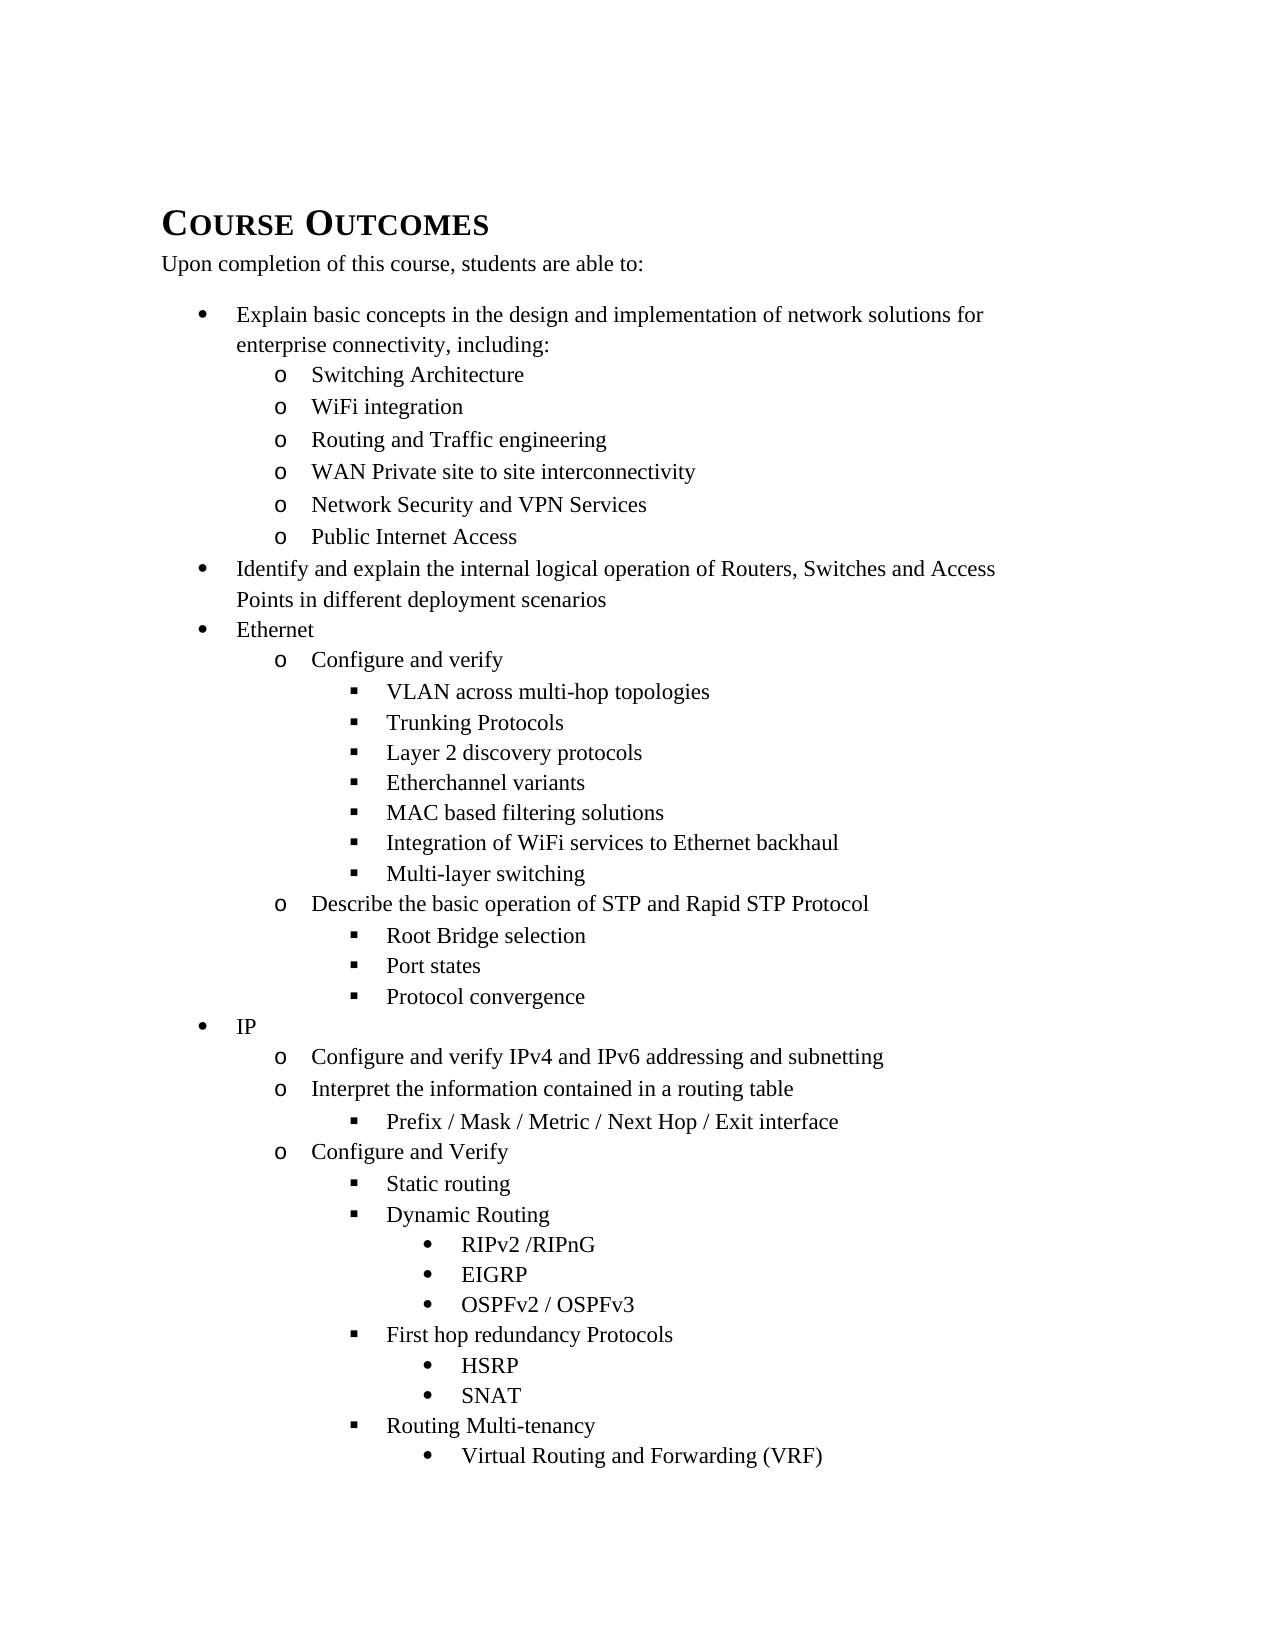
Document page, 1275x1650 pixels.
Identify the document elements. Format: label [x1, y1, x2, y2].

table_cell [150, 150, 1039, 1493]
